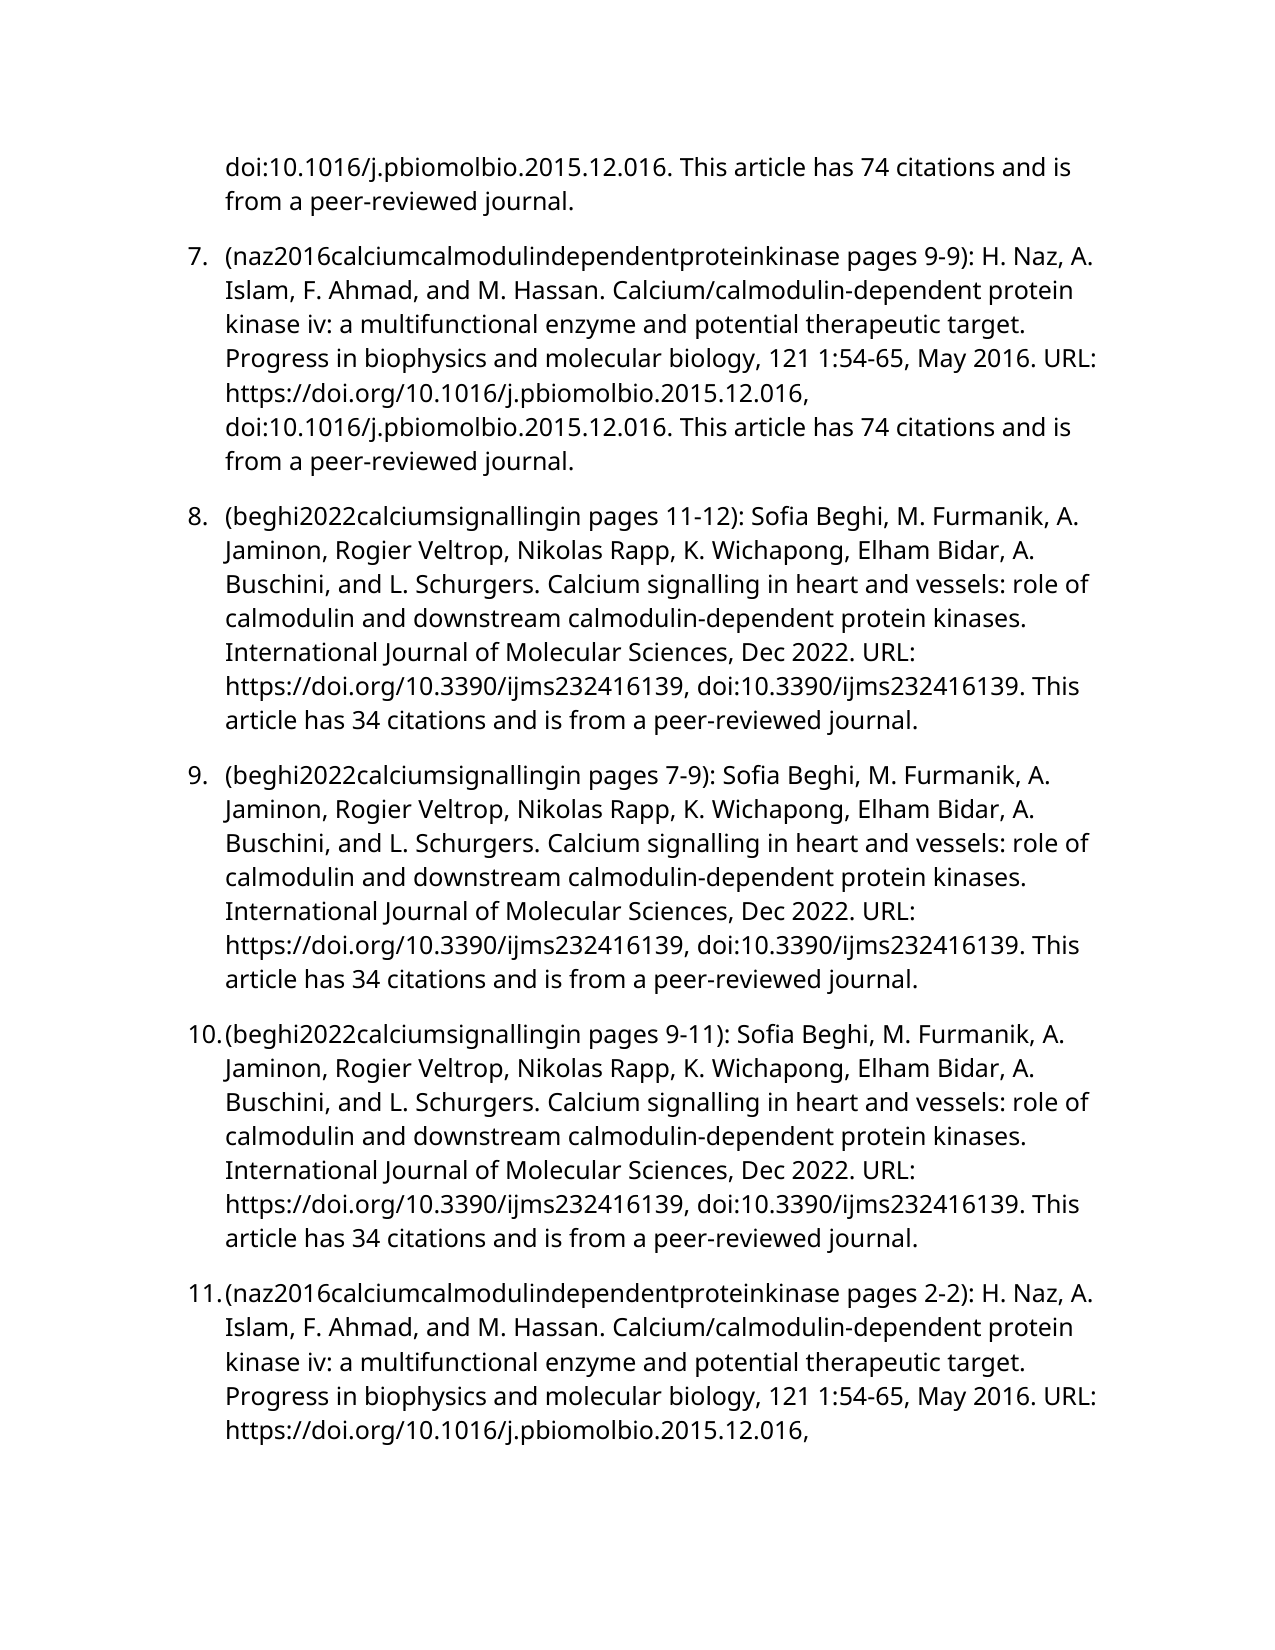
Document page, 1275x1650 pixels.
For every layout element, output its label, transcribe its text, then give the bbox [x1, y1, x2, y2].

list (beghi2022calciumsignallingin pages 9-11): Sofia Beghi, M. Furmanik, A. Jaminon, Rogier Veltrop, Nikolas Rapp, K. Wichapong, Elham Bidar, A. Buschini, and L. Schurgers. Calcium signalling in heart and vessels: role of calmodulin and downstream calmodulin-dependent protein kinases. International Journal of Molecular Sciences, Dec 2022. URL: https://doi.org/10.3390/ijms232416139, doi:10.3390/ijms232416139. This article has 34 citations and is from a peer-reviewed journal. [187, 1017, 1125, 1255]
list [187, 150, 1125, 218]
list (beghi2022calciumsignallingin pages 11-12): Sofia Beghi, M. Furmanik, A. Jaminon, Rogier Veltrop, Nikolas Rapp, K. Wichapong, Elham Bidar, A. Buschini, and L. Schurgers. Calcium signalling in heart and vessels: role of calmodulin and downstream calmodulin-dependent protein kinases. International Journal of Molecular Sciences, Dec 2022. URL: https://doi.org/10.3390/ijms232416139, doi:10.3390/ijms232416139. This article has 34 citations and is from a peer-reviewed journal. [187, 498, 1125, 737]
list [187, 1276, 1125, 1446]
list (beghi2022calciumsignallingin pages 7-9): Sofia Beghi, M. Furmanik, A. Jaminon, Rogier Veltrop, Nikolas Rapp, K. Wichapong, Elham Bidar, A. Buschini, and L. Schurgers. Calcium signalling in heart and vessels: role of calmodulin and downstream calmodulin-dependent protein kinases. International Journal of Molecular Sciences, Dec 2022. URL: https://doi.org/10.3390/ijms232416139, doi:10.3390/ijms232416139. This article has 34 citations and is from a peer-reviewed journal. [187, 757, 1125, 996]
list (naz2016calciumcalmodulindependentproteinkinase pages 9-9): H. Naz, A. Islam, F. Ahmad, and M. Hassan. Calcium/calmodulin-dependent protein kinase iv: a multifunctional enzyme and potential therapeutic target. Progress in biophysics and molecular biology, 121 1:54-65, May 2016. URL: https://doi.org/10.1016/j.pbiomolbio.2015.12.016, doi:10.1016/j.pbiomolbio.2015.12.016. This article has 74 citations and is from a peer-reviewed journal. [187, 239, 1125, 477]
